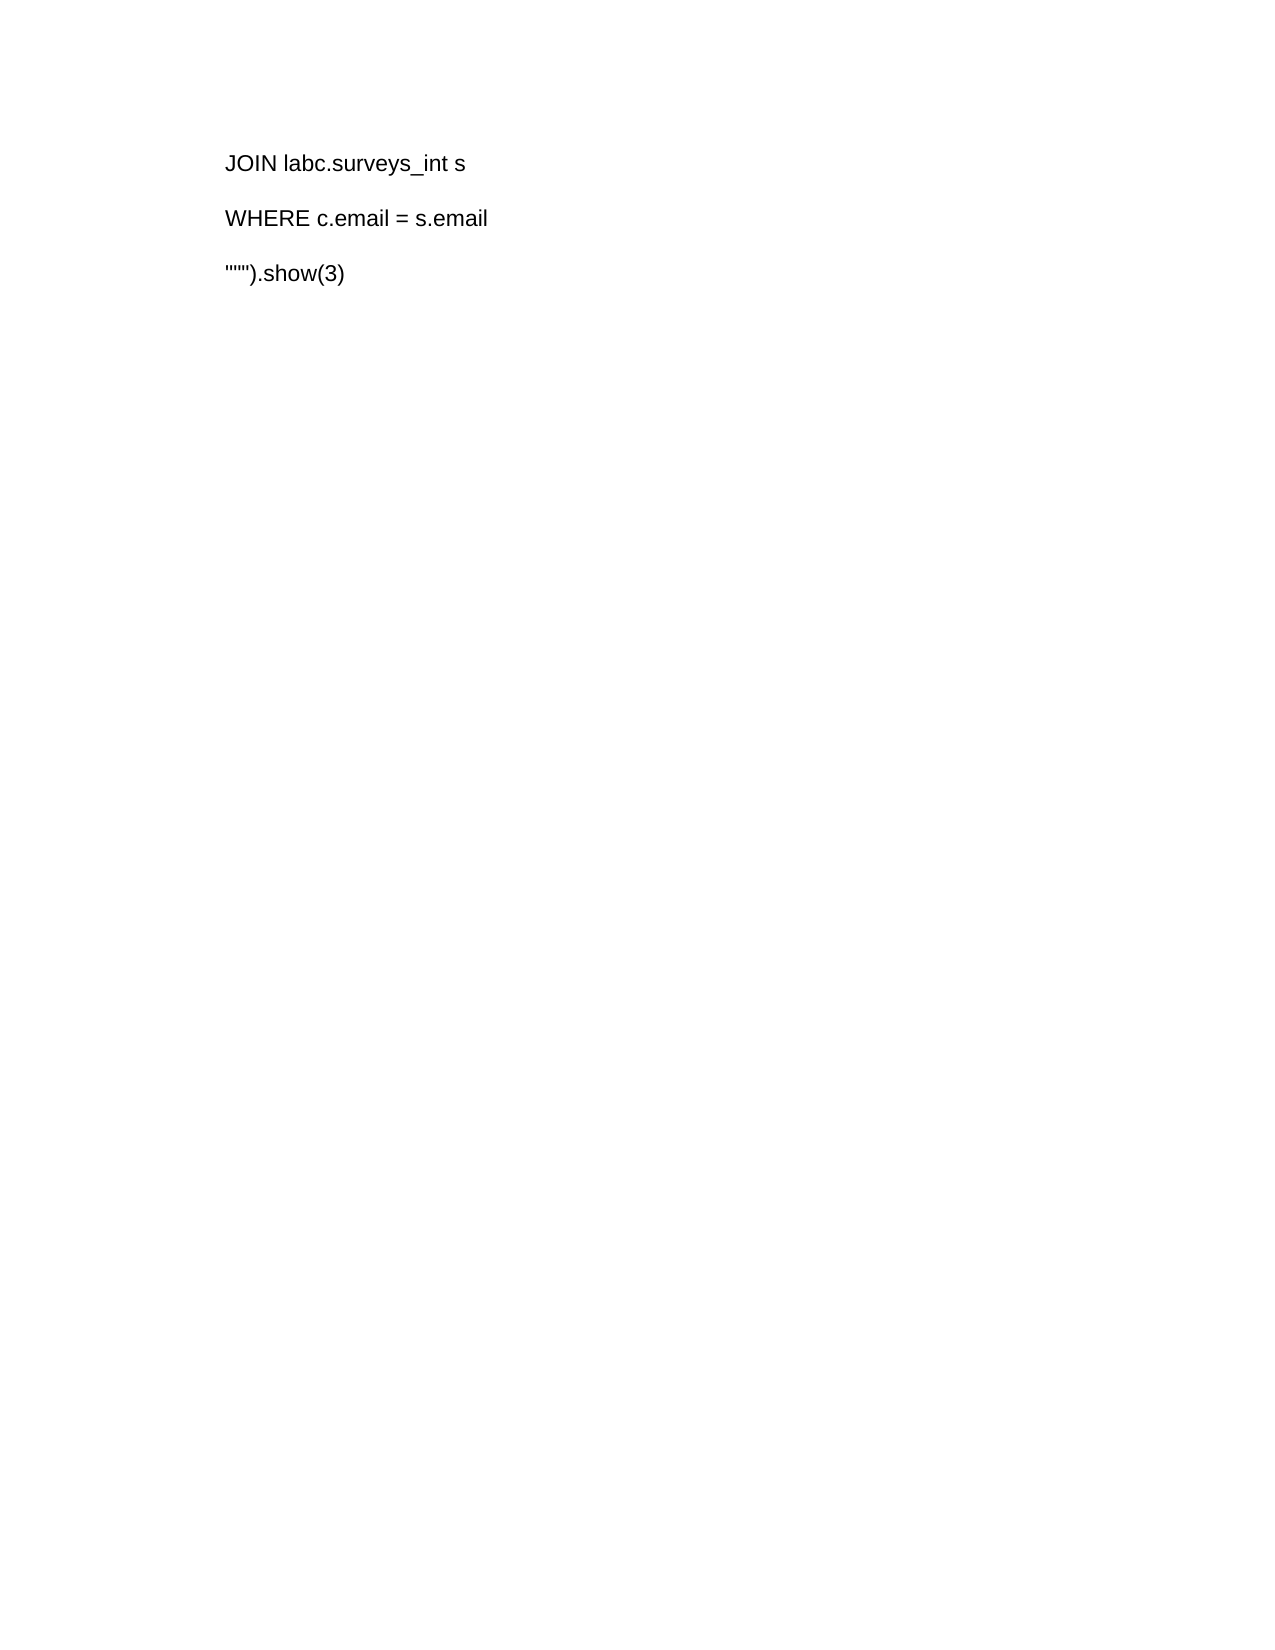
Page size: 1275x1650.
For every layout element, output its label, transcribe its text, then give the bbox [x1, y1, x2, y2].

text JOIN labc.surveys_int s [225, 150, 1125, 176]
text """).show(3) [225, 260, 1125, 287]
text WHERE c.email = s.email [225, 205, 1125, 232]
